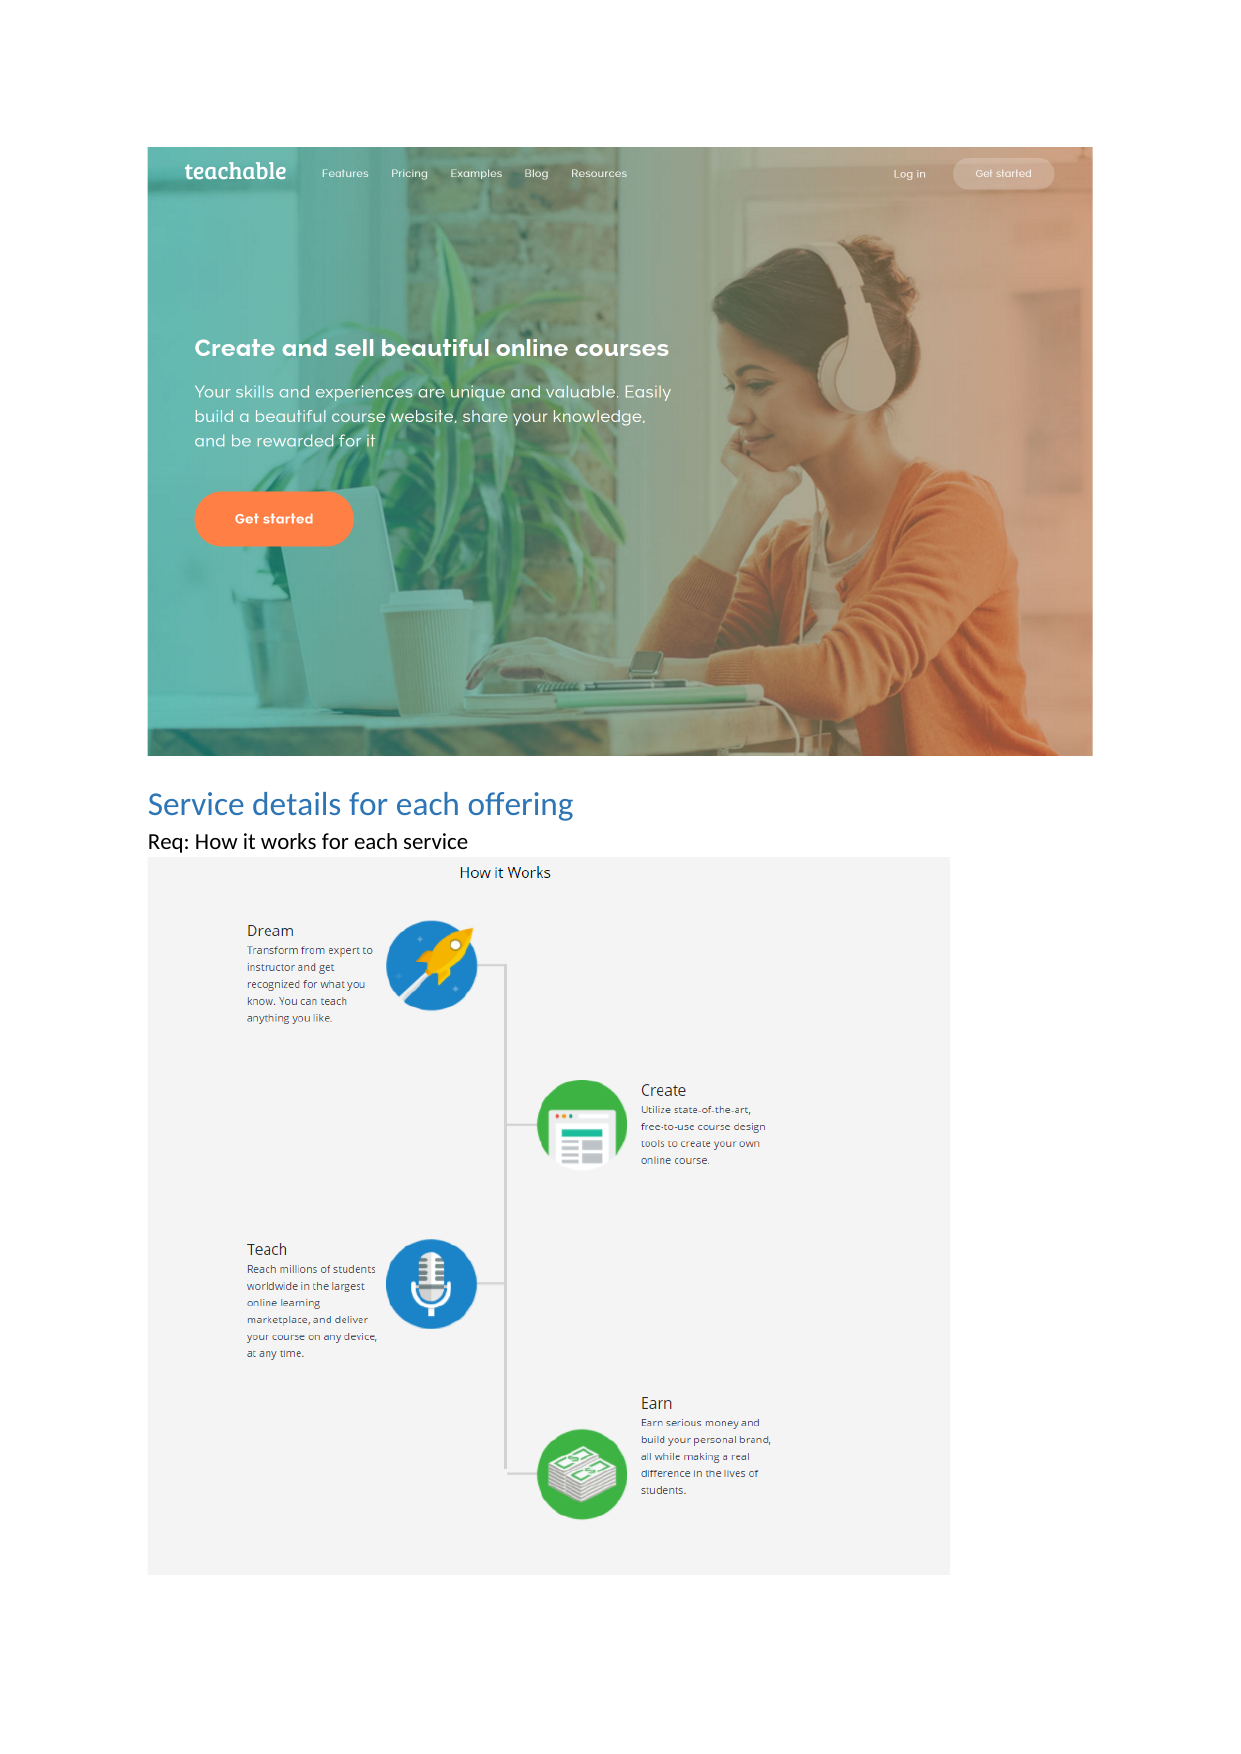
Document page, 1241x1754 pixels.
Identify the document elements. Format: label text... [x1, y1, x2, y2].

subtitle Service details for each offering [148, 783, 1093, 824]
picture [147, 147, 1093, 756]
picture [147, 857, 951, 1575]
